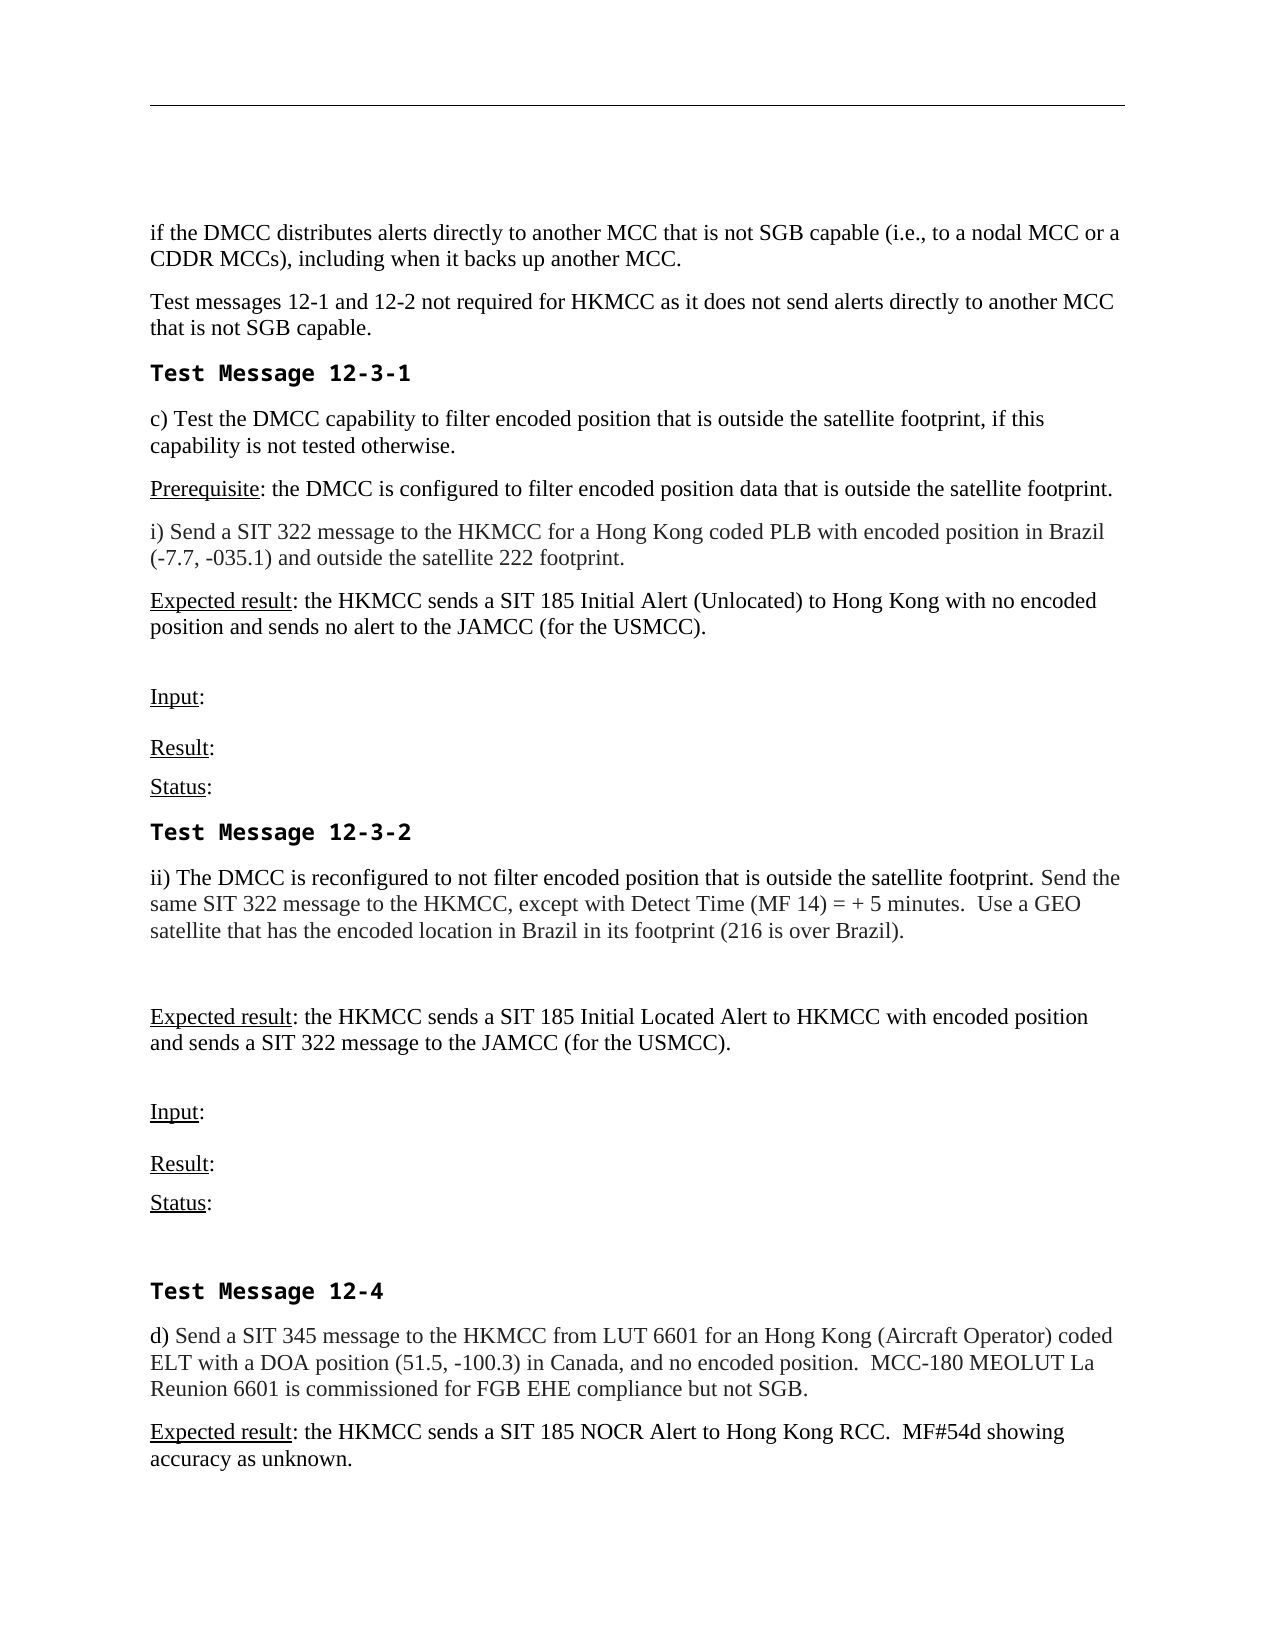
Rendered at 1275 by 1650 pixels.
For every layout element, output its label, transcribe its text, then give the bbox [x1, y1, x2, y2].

text Test Message 12-3-1 [150, 357, 1125, 389]
text Test Message 12-4 [150, 1275, 1125, 1306]
text Status: [150, 1189, 1125, 1215]
text Status: [150, 773, 1125, 799]
subtitle Result: [150, 1150, 1125, 1176]
text Test messages 12-1 and 12-2 not required for HKMCC as it does not send alerts directly to another MCC that is not SGB capable. [150, 288, 1125, 341]
text c) Test the DMCC capability to filter encoded position that is outside the satellite footprint, if this capability is not tested otherwise. [150, 405, 1125, 458]
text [150, 219, 1125, 271]
text Input: [150, 1098, 1125, 1125]
subtitle Result: [150, 734, 1125, 761]
text Expected result: the HKMCC sends a SIT 185 Initial Located Alert to HKMCC with encoded position and sends a SIT 322 message to the JAMCC (for the USMCC). [150, 1003, 1125, 1055]
text Test Message 12-3-2 [150, 816, 1125, 847]
text Prerequisite: the DMCC is configured to filter encoded position data that is outside the satellite footprint. [150, 475, 1125, 501]
text Expected result: the HKMCC sends a SIT 185 NOCR Alert to Hong Kong RCC. MF#54d showing accuracy as unknown. [150, 1418, 1125, 1471]
text Input: [150, 683, 1125, 709]
text ii) The DMCC is reconfigured to not filter encoded position that is outside the satellite footprint. Send the same SIT 322 message to the HKMCC, except with Detect Time (MF 14) = + 5 minutes. Use a GEO satellite that has the encoded location in Brazil in its footprint (216 is over Brazil). [150, 864, 1125, 943]
text d) Send a SIT 345 message to the HKMCC from LUT 6601 for an Hong Kong (Aircraft Operator) coded ELT with a DOA position (51.5, -100.3) in Canada, and no encoded position. MCC-180 MEOLUT La Reunion 6601 is commissioned for FGB EHE compliance but not SGB. [150, 1323, 1125, 1402]
text i) Send a SIT 322 message to the HKMCC for a Hong Kong coded PLB with encoded position in Brazil (-7.7, -035.1) and outside the satellite 222 footprint. [150, 518, 1125, 570]
text Expected result: the HKMCC sends a SIT 185 Initial Alert (Unlocated) to Hong Kong with no encoded position and sends no alert to the JAMCC (for the USMCC). [150, 587, 1125, 640]
